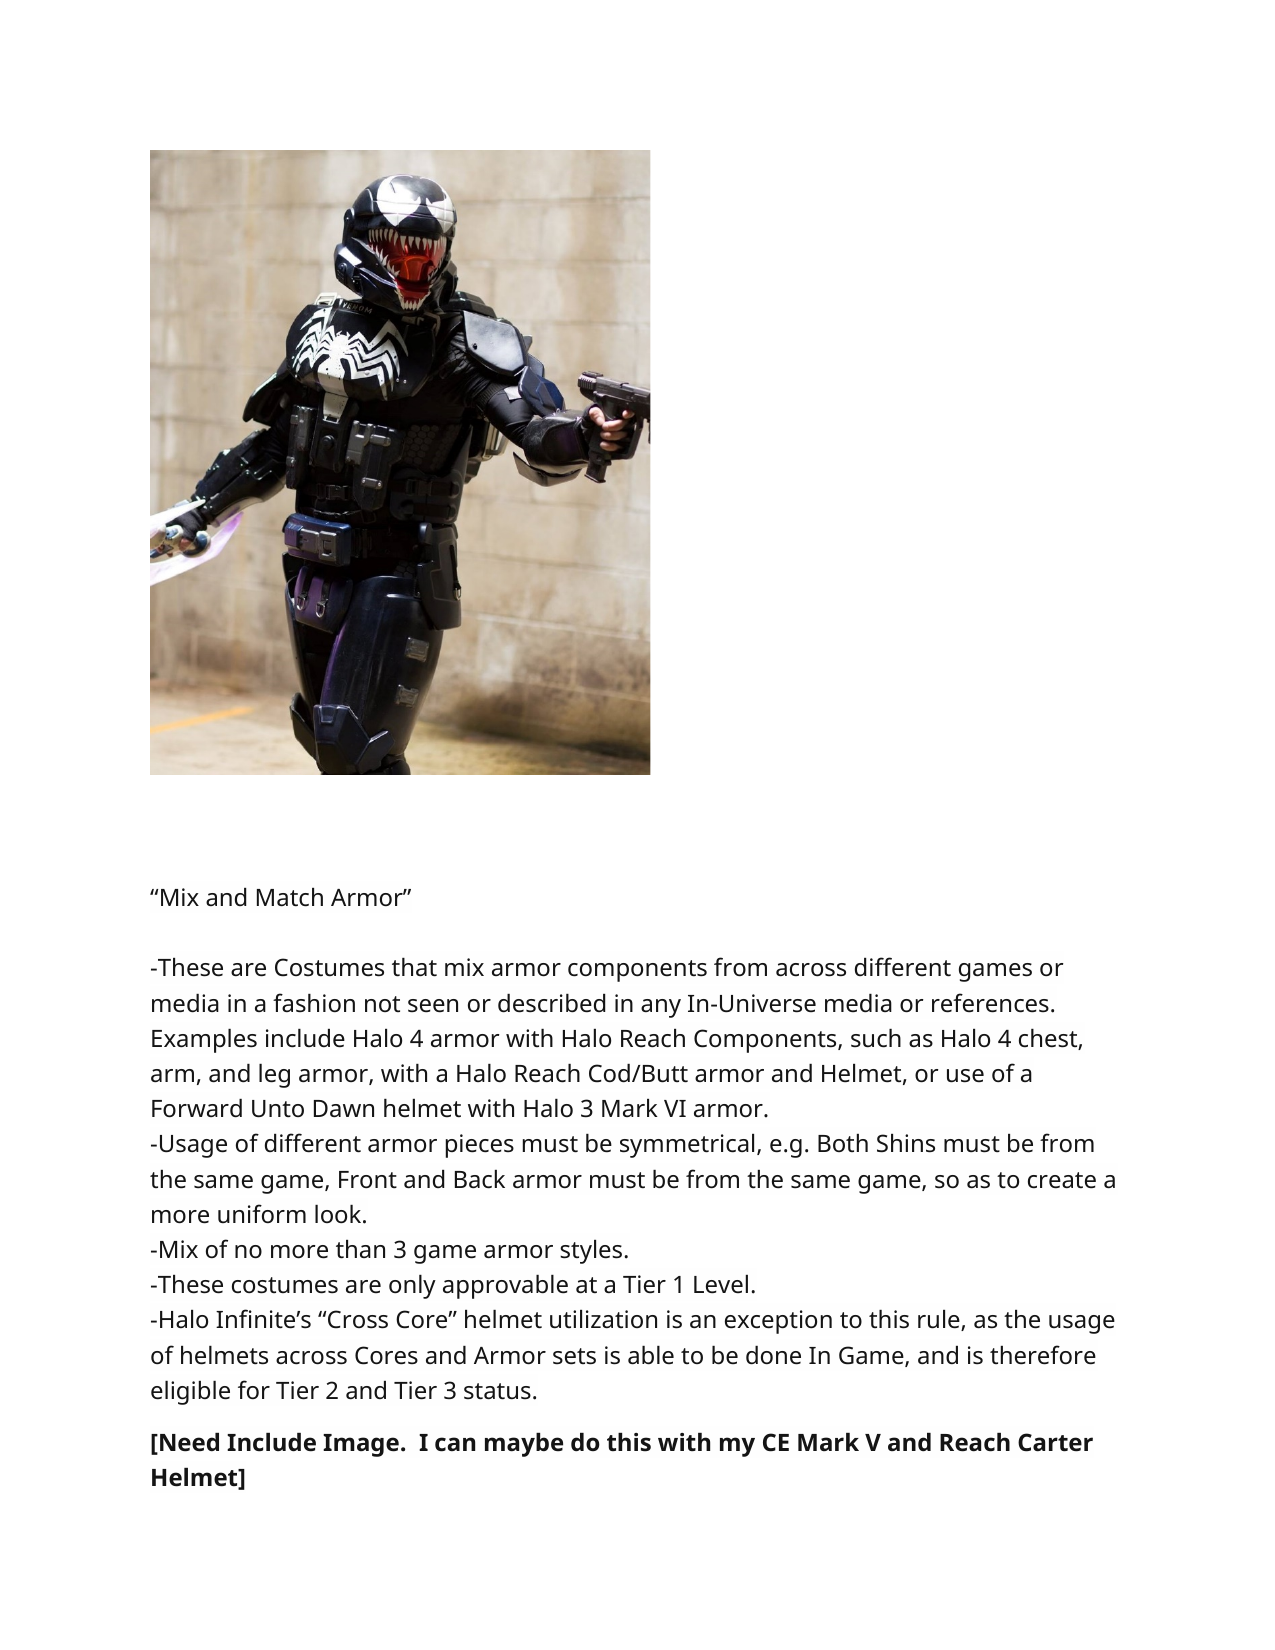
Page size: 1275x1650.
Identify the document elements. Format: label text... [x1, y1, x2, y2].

text “Mix and Match Armor” -These are Costumes that mix armor components from across different games or media in a fashion not seen or described in any In-Universe media or references. Examples include Halo 4 armor with Halo Reach Components, such as Halo 4 chest, arm, and leg armor, with a Halo Reach Cod/Butt armor and Helmet, or use of a Forward Unto Dawn helmet with Halo 3 Mark VI armor. -Usage of different armor pieces must be symmetrical, e.g. Both Shins must be from the same game, Front and Back armor must be from the same game, so as to create a more uniform look. -Mix of no more than 3 game armor styles. -These costumes are only approvable at a Tier 1 Level. -Halo Infinite’s “Cross Core” helmet utilization is an exception to this rule, as the usage of helmets across Cores and Armor sets is able to be done In Game, and is therefore eligible for Tier 2 and Tier 3 status. [150, 846, 1125, 1406]
text [Need Include Image. I can maybe do this with my CE Mark V and Reach Carter Helmet] [150, 1426, 1125, 1493]
picture [150, 150, 651, 775]
